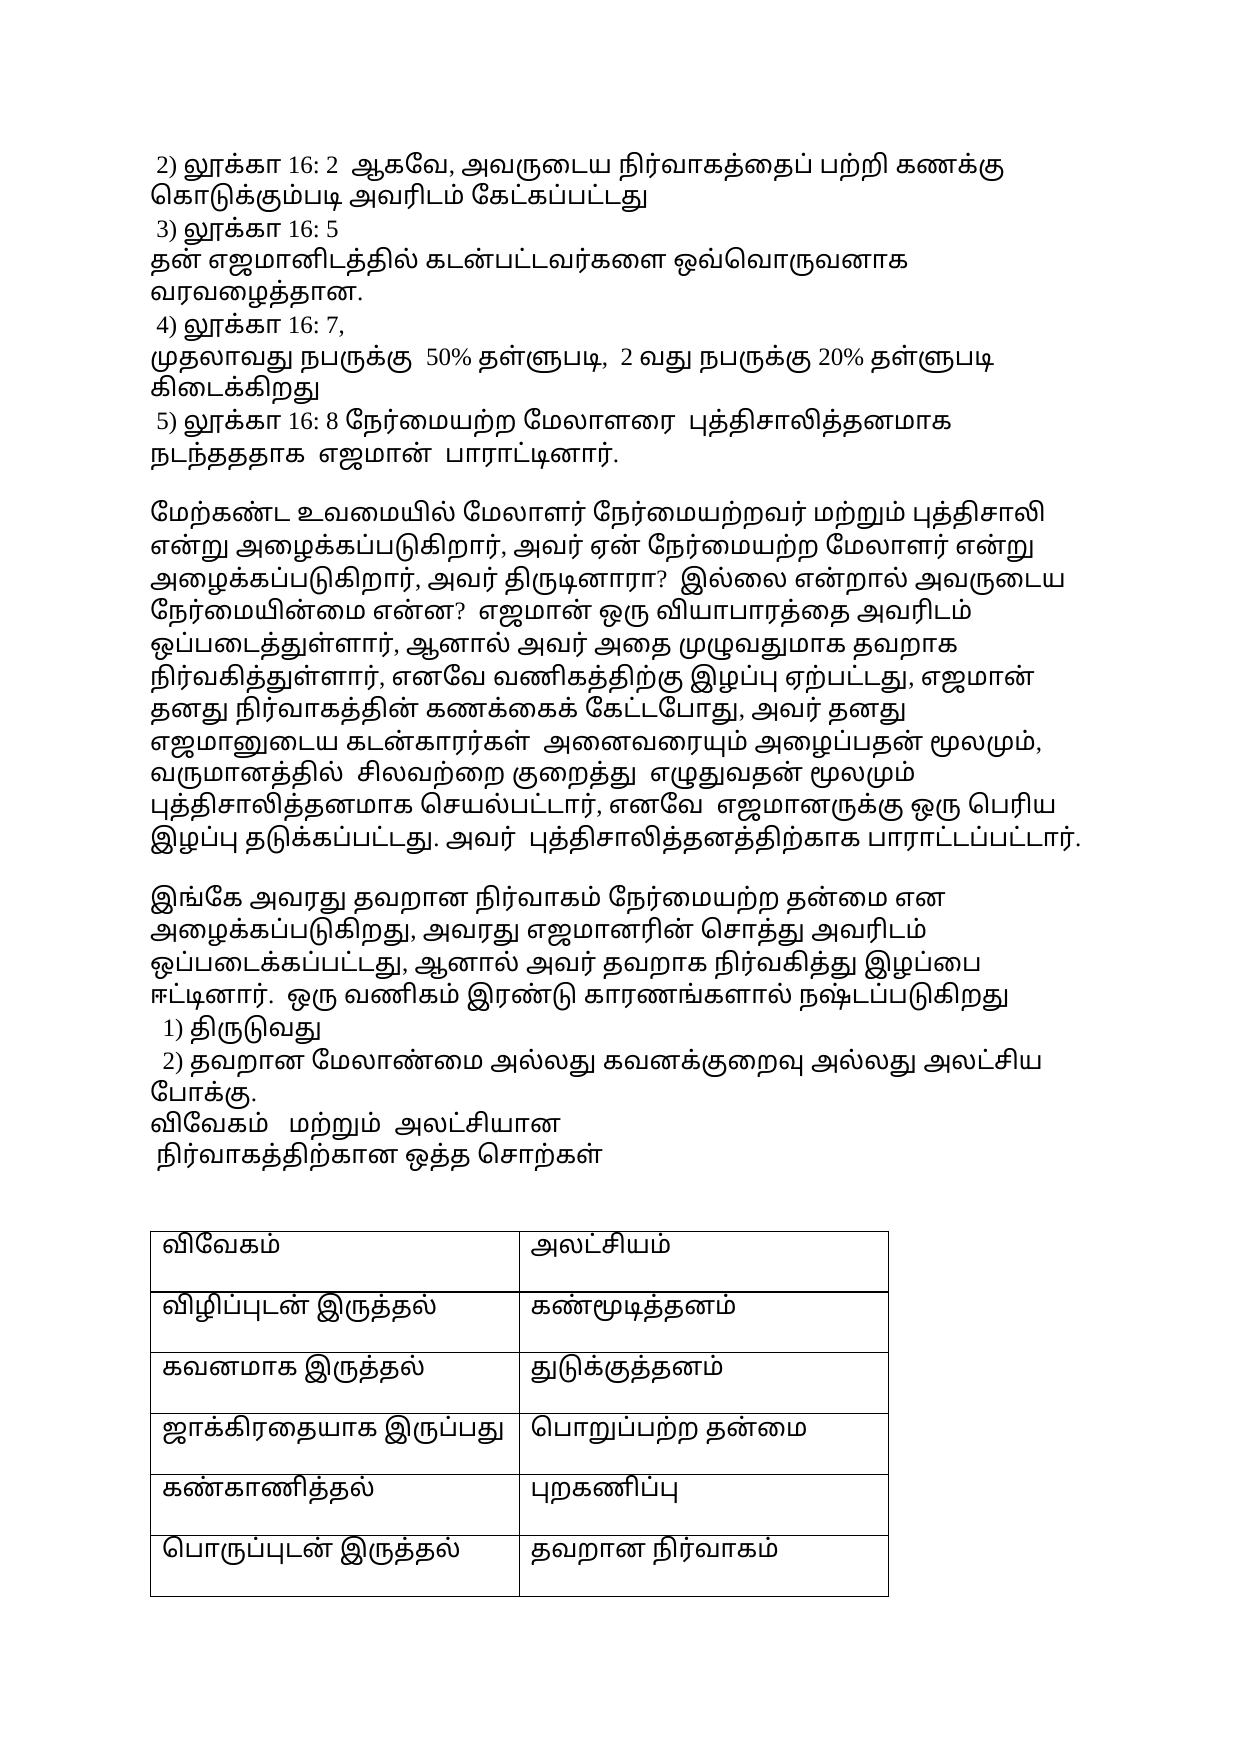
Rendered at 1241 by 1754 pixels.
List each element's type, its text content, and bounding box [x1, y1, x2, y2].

text விவேகம் மற்றும் அலட்சியான [150, 1111, 1090, 1142]
table_cell விழிப்புடன் இருத்தல் [151, 1293, 519, 1352]
table_cell தவறான நிர்வாகம் [520, 1536, 888, 1596]
text 3) லூக்கா 16: 5 [150, 214, 1090, 246]
table_cell பொருப்புடன் இருத்தல் [151, 1536, 519, 1596]
table_cell பொறுப்பற்ற தன்மை [520, 1414, 888, 1474]
text 2) தவறான மேலாண்மை அல்லது கவனக்குறைவு அல்லது அலட்சிய போக்கு. [150, 1046, 1090, 1111]
text முதலாவது நபருக்கு 50% தள்ளுபடி, 2 வது நபருக்கு 20% தள்ளுபடி கிடைக்கிறது [150, 342, 1090, 406]
text 4) லூக்கா 16: 7, [150, 310, 1090, 342]
text 1) திருடுவது [150, 1013, 1090, 1046]
table_cell கண்மூடித்தனம் [520, 1293, 888, 1352]
table_header அலட்சியம் [520, 1232, 888, 1291]
text மேற்கண்ட உவமையில் மேலாளர் நேர்மையற்றவர் மற்றும் புத்திசாலி என்று அழைக்கப்படுகிறார், அவர் ஏன் நேர்மையற்ற மேலாளர் என்று அழைக்கப்படுகிறார், அவர் திருடினாரா? இல்லை என்றால் அவருடைய நேர்மையின்மை என்ன? எஜமான் ஒரு வியாபாரத்தை அவரிடம் ஒப்படைத்துள்ளார், ஆனால் அவர் அதை முழுவதுமாக தவறாக நிர்வகித்துள்ளார், எனவே வணிகத்திற்கு இழப்பு ஏற்பட்டது, எஜமான் தனது நிர்வாகத்தின் கணக்கைக் கேட்டபோது, ​​அவர் தனது எஜமானுடைய கடன்காரர்கள் அனைவரையும் அழைப்பதன் மூலமும், வருமானத்தில் சிலவற்றை குறைத்து எழுதுவதன் மூலமும் புத்திசாலித்தனமாக செயல்பட்டார், எனவே எஜமானருக்கு ஒரு பெரிய இழப்பு தடுக்கப்பட்டது. அவர் புத்திசாலித்தனத்திற்காக பாராட்டப்பட்டார். [150, 500, 1090, 856]
table_cell துடுக்குத்தனம் [520, 1353, 888, 1413]
table_cell புறகணிப்பு [520, 1475, 888, 1535]
table_header விவேகம் [151, 1232, 519, 1291]
text 5) லூக்கா 16: 8 நேர்மையற்ற மேலாளரை புத்திசாலித்தனமாக நடந்தததாக எஜமான் பாராட்டினார். [150, 406, 1090, 471]
text தன் எஜமானிடத்தில் கடன்பட்டவர்களை ஒவ்வொருவனாக வரவழைத்தான. [150, 246, 1090, 310]
table_cell ஜாக்கிரதையாக இருப்பது [151, 1414, 519, 1474]
text 2) லூக்கா 16: 2 ஆகவே, அவருடைய நிர்வாகத்தைப் பற்றி கணக்கு கொடுக்கும்படி அவரிடம் கேட்கப்பட்டது [150, 150, 1090, 214]
text இங்கே அவரது தவறான நிர்வாகம் நேர்மையற்ற தன்மை என அழைக்கப்படுகிறது, அவரது எஜமானரின் சொத்து அவரிடம் ஒப்படைக்கப்பட்டது, ஆனால் அவர் தவறாக நிர்வகித்து இழப்பை ஈட்டினார். ஒரு வணிகம் இரண்டு காரணங்களால் நஷ்டப்படுகிறது [150, 884, 1090, 1013]
table_cell கண்காணித்தல் [151, 1475, 519, 1535]
text நிர்வாகத்திற்கான ஒத்த சொற்கள் [150, 1142, 1090, 1173]
table_cell கவனமாக இருத்தல் [151, 1353, 519, 1413]
